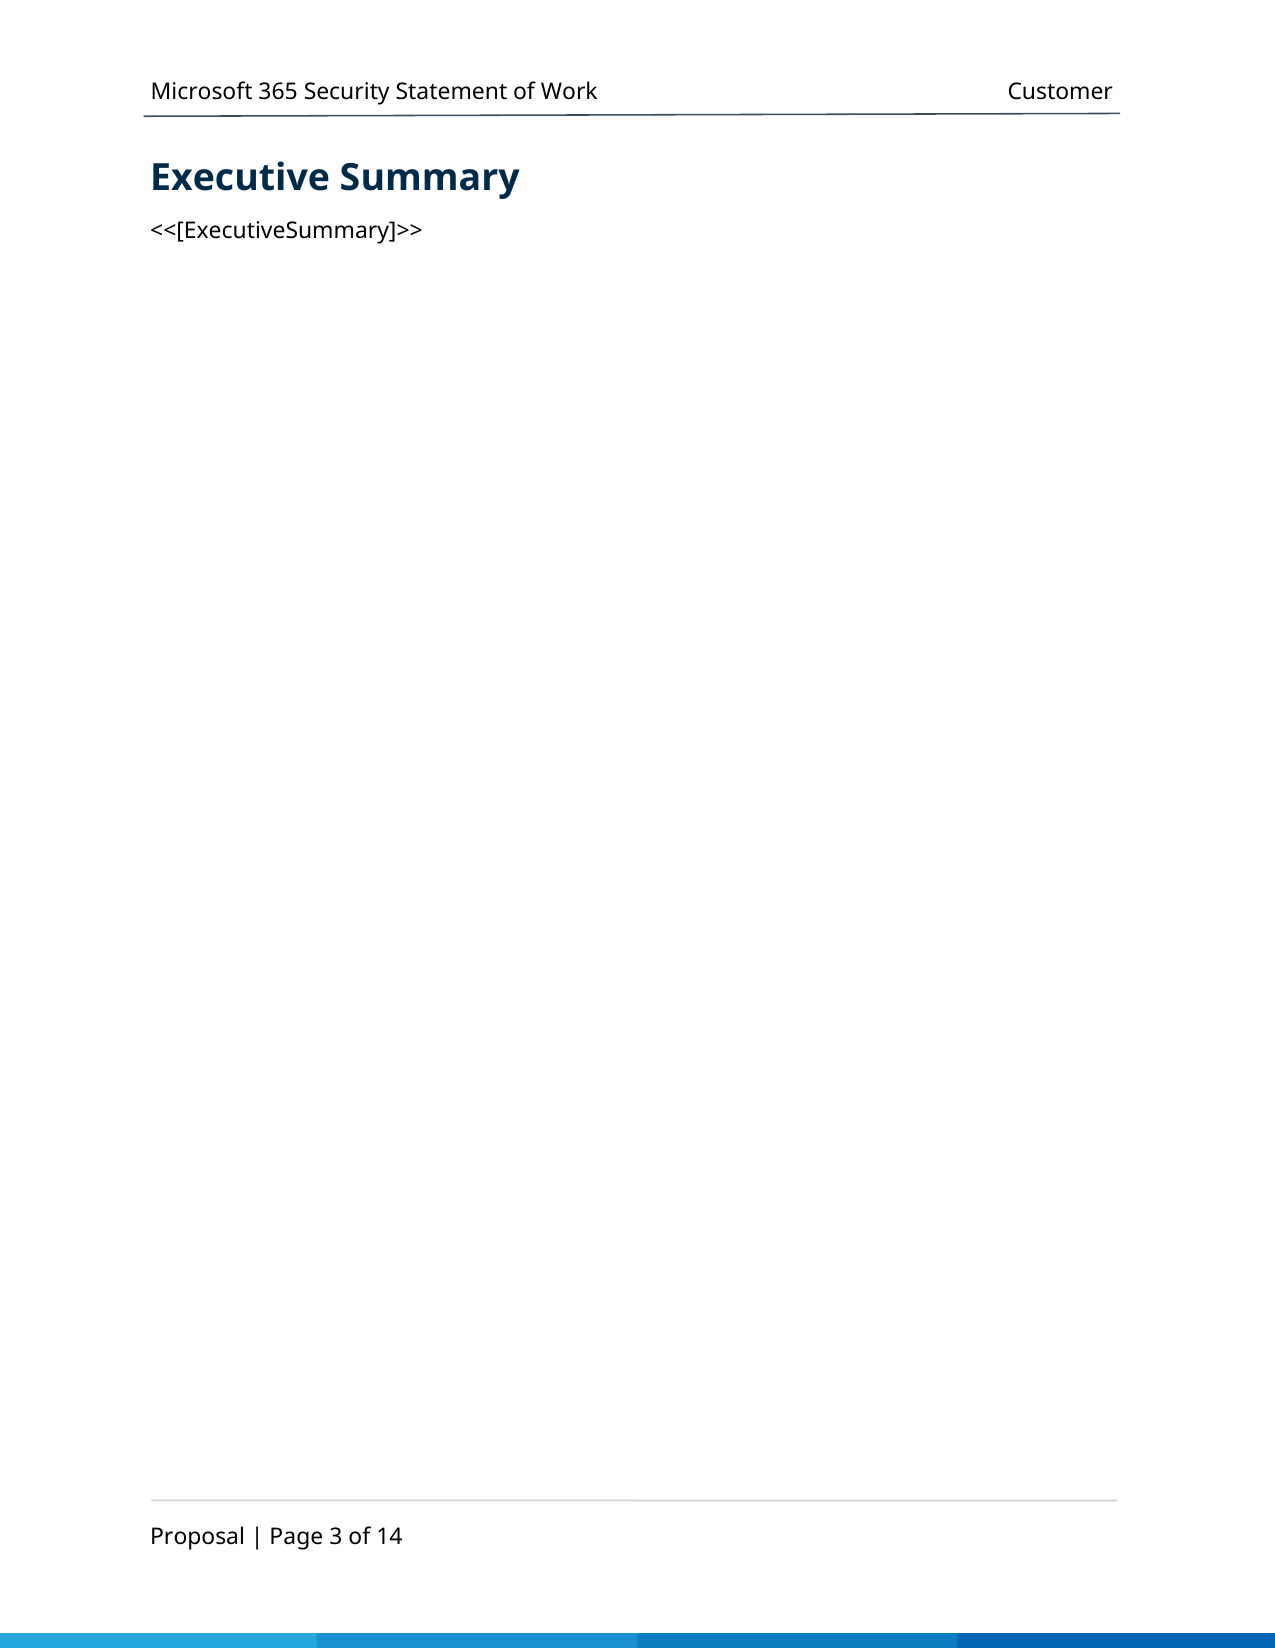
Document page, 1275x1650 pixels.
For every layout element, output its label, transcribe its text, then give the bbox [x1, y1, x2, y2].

text <<[ExecutiveSummary]>> [150, 213, 1125, 245]
subtitle Executive Summary [150, 150, 1125, 201]
picture [0, 1633, 1275, 1648]
